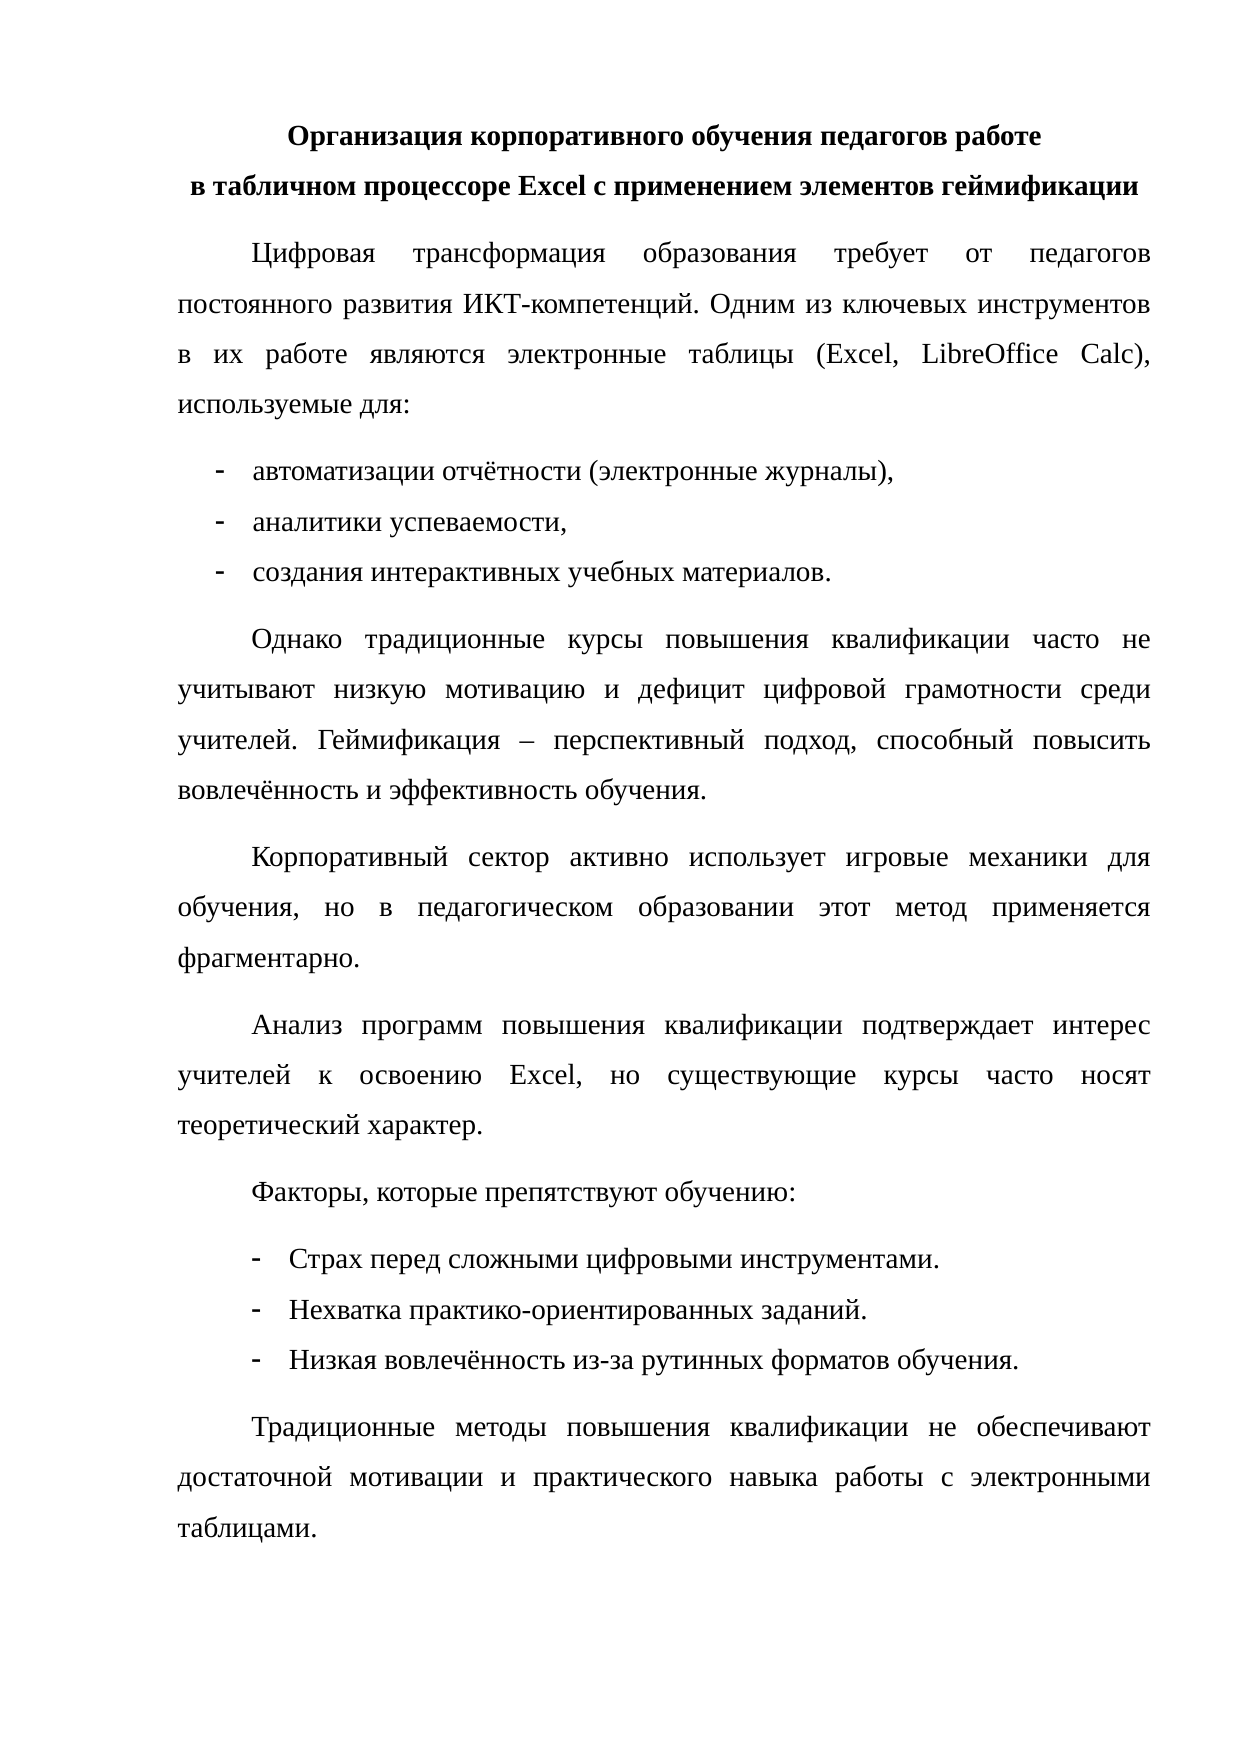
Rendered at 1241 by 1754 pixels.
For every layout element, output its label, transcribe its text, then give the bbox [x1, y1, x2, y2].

text Однако традиционные курсы повышения квалификации часто не учитывают низкую мотивацию и дефицит цифровой грамотности среди учителей. Геймификация – перспективный подход, способный повысить вовлечённость и эффективность обучения. [177, 621, 1152, 806]
text Организация корпоративного обучения педагогов работе [177, 118, 1152, 152]
text Традиционные методы повышения квалификации не обеспечивают достаточной мотивации и практического навыка работы с электронными таблицами. [177, 1409, 1152, 1543]
list аналитики успеваемости, [215, 504, 1152, 537]
list Низкая вовлечённость из-за рутинных форматов обучения. [251, 1342, 1152, 1376]
list Нехватка практико-ориентированных заданий. [251, 1292, 1152, 1325]
list Страх перед сложными цифровыми инструментами. [251, 1241, 1152, 1275]
text в табличном процессоре Excel с применением элементов геймификации [177, 168, 1152, 202]
list автоматизации отчётности (электронные журналы), [215, 453, 1152, 487]
text Факторы, которые препятствуют обучению: [177, 1174, 1152, 1208]
text Корпоративный сектор активно использует игровые механики для обучения, но в педагогическом образовании этот метод применяется фрагментарно. [177, 839, 1152, 973]
text Цифровая трансформация образования требует от педагогов постоянного развития ИКТ-компетенций. Одним из ключевых инструментов в их работе являются электронные таблицы (Excel, LibreOffice Calc), используемые для: [177, 235, 1152, 420]
list создания интерактивных учебных материалов. [215, 554, 1152, 588]
text Анализ программ повышения квалификации подтверждает интерес учителей к освоению Excel, но существующие курсы часто носят теоретический характер. [177, 1007, 1152, 1141]
